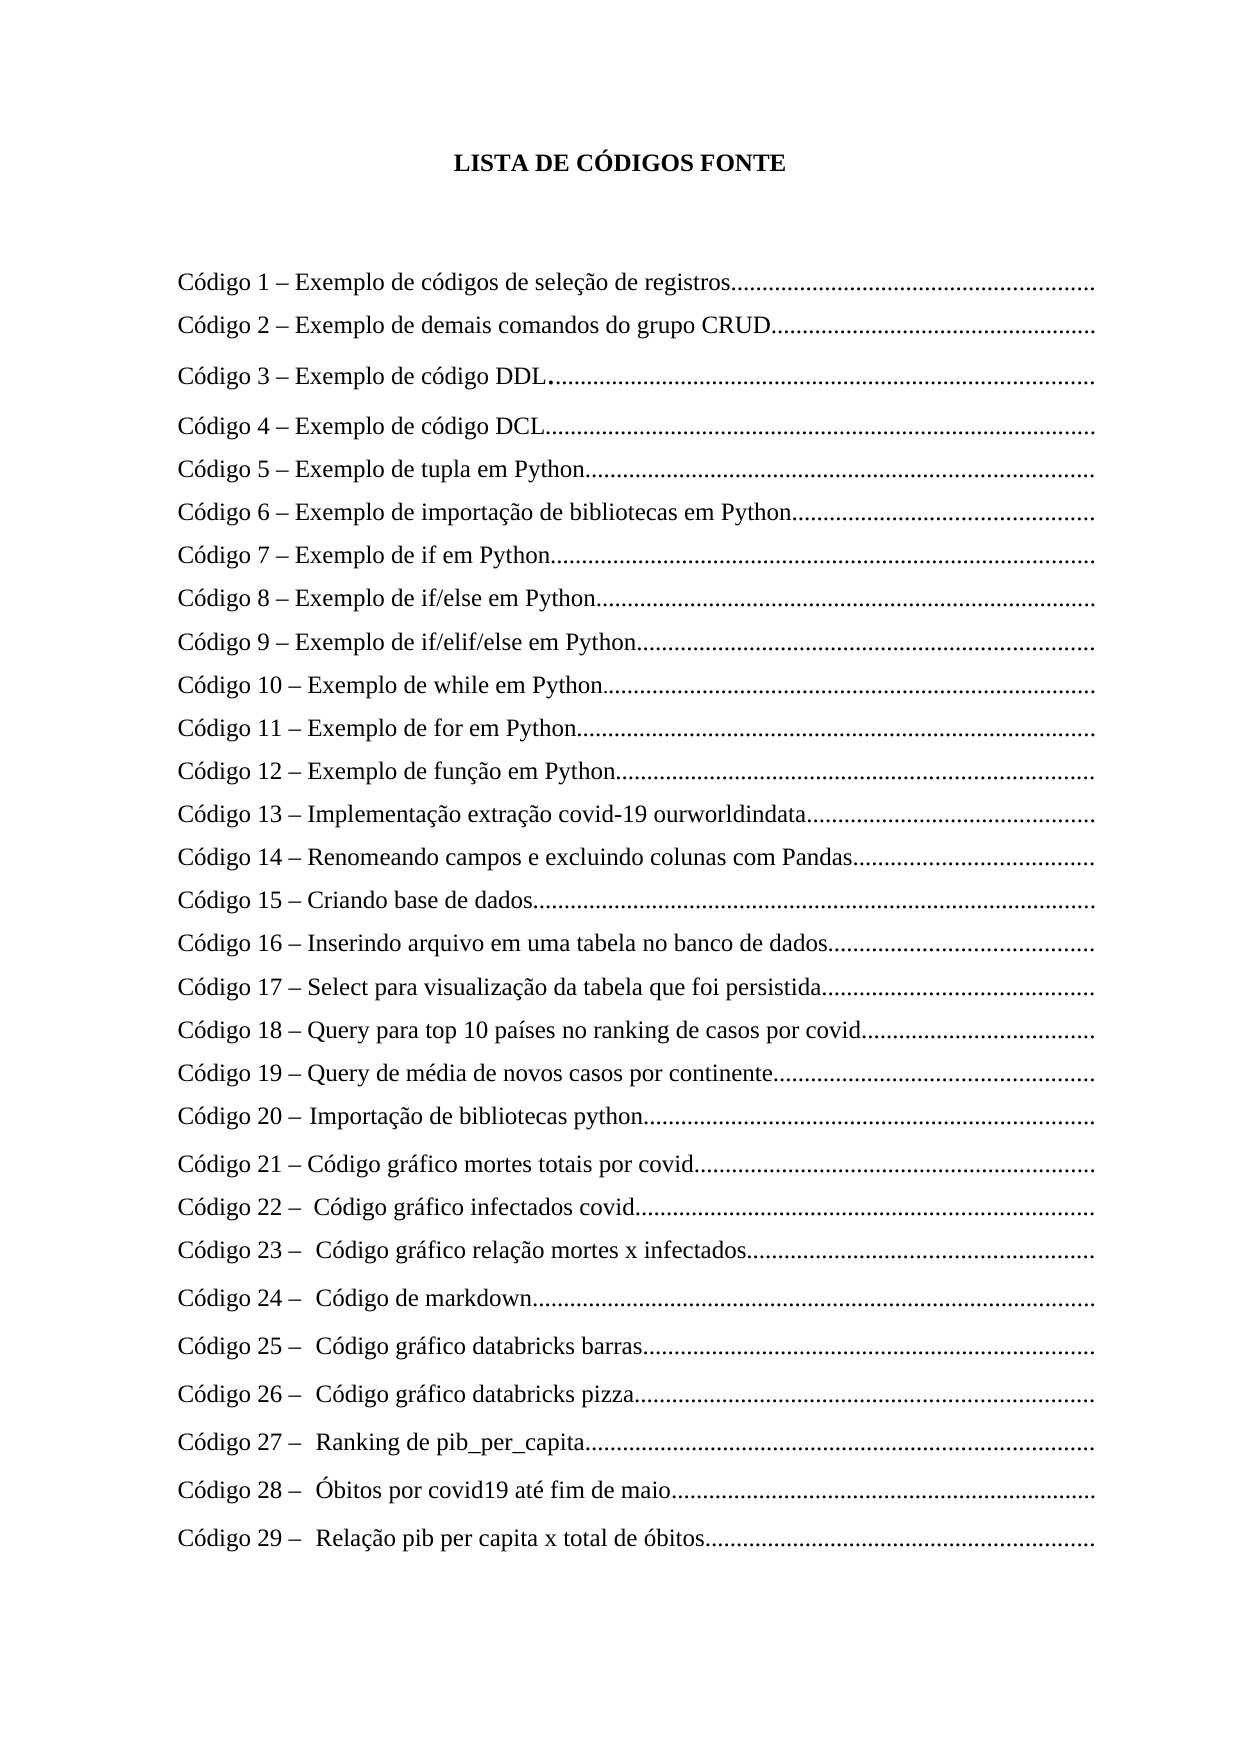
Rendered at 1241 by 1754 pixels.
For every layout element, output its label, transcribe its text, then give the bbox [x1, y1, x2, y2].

text Código 27 – Ranking de pib_per_capita 49 [177, 1427, 1063, 1456]
text LISTA DE CÓDIGOS FONTE [177, 148, 1063, 176]
text Código 17 – Select para visualização da tabela que foi persistida 35 [177, 972, 1063, 1000]
text Código 2 – Exemplo de demais comandos do grupo CRUD. 17 [177, 310, 1063, 339]
text Código 9 – Exemplo de if/elif/else em Python 27 [177, 627, 1063, 655]
text Código 26 – Código gráfico databricks pizza 48 [177, 1379, 1063, 1408]
text Código 19 – Query de média de novos casos por continente 37 [177, 1058, 1063, 1087]
text Código 18 – Query para top 10 países no ranking de casos por covid 36 [177, 1015, 1063, 1043]
text Código 5 – Exemplo de tupla em Python 25 [177, 454, 1063, 483]
text Código 1 – Exemplo de códigos de seleção de registros 17 [177, 267, 1063, 296]
text Código 20 – Importação de bibliotecas python 38 [177, 1101, 1063, 1130]
text Código 4 – Exemplo de código DCL 18 [177, 411, 1063, 440]
text Código 24 – Código de markdown 46 [177, 1283, 1063, 1312]
text Código 11 – Exemplo de for em Python 27 [177, 713, 1063, 742]
text Código 21 – Código gráfico mortes totais por covid 39 [177, 1149, 1063, 1178]
text Código 12 – Exemplo de função em Python 28 [177, 756, 1063, 785]
text Código 29 – Relação pib per capita x total de óbitos. 51 [177, 1523, 1063, 1551]
text Código 23 – Código gráfico relação mortes x infectados 42 [177, 1235, 1063, 1264]
text Código 10 – Exemplo de while em Python. 27 [177, 670, 1063, 698]
text Código 16 – Inserindo arquivo em uma tabela no banco de dados 35 [177, 928, 1063, 957]
text Código 28 – Óbitos por covid19 até fim de maio 50 [177, 1475, 1063, 1503]
text Código 22 – Código gráfico infectados covid 40 [177, 1192, 1063, 1221]
text Código 6 – Exemplo de importação de bibliotecas em Python 26 [177, 497, 1063, 526]
text Código 7 – Exemplo de if em Python 26 [177, 540, 1063, 569]
text Código 13 – Implementação extração covid-19 ourworldindata 31 [177, 799, 1063, 828]
text Código 8 – Exemplo de if/else em Python 26 [177, 583, 1063, 612]
text Código 25 – Código gráfico databricks barras 47 [177, 1331, 1063, 1360]
text Código 3 – Exemplo de código DDL. 18 [177, 353, 1063, 392]
text Código 15 – Criando base de dados 34 [177, 885, 1063, 914]
text Código 14 – Renomeando campos e excluindo colunas com Pandas 32 [177, 842, 1063, 871]
